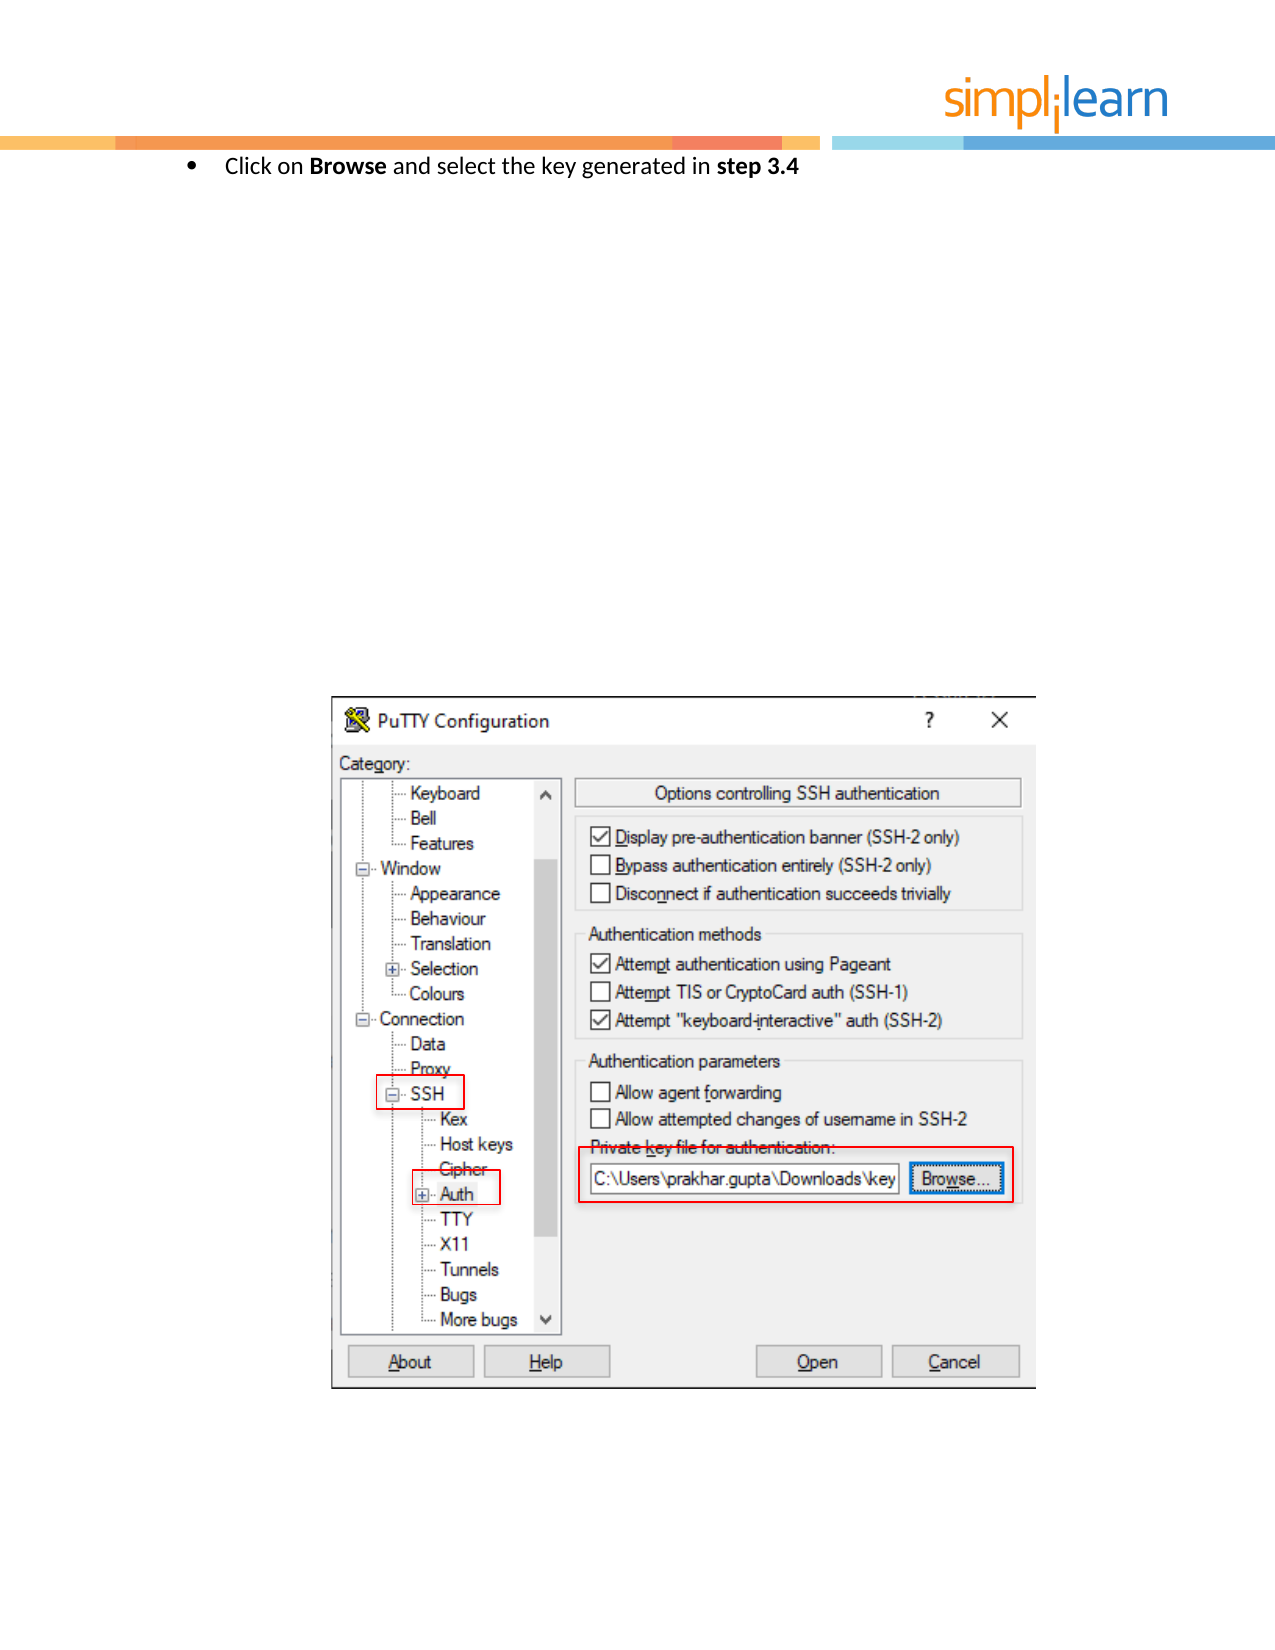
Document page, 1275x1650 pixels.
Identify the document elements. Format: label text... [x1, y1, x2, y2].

picture [0, 75, 1275, 150]
list Click on Browse and select the key generated in step 3.4 [187, 150, 1125, 181]
picture [331, 696, 1036, 1389]
